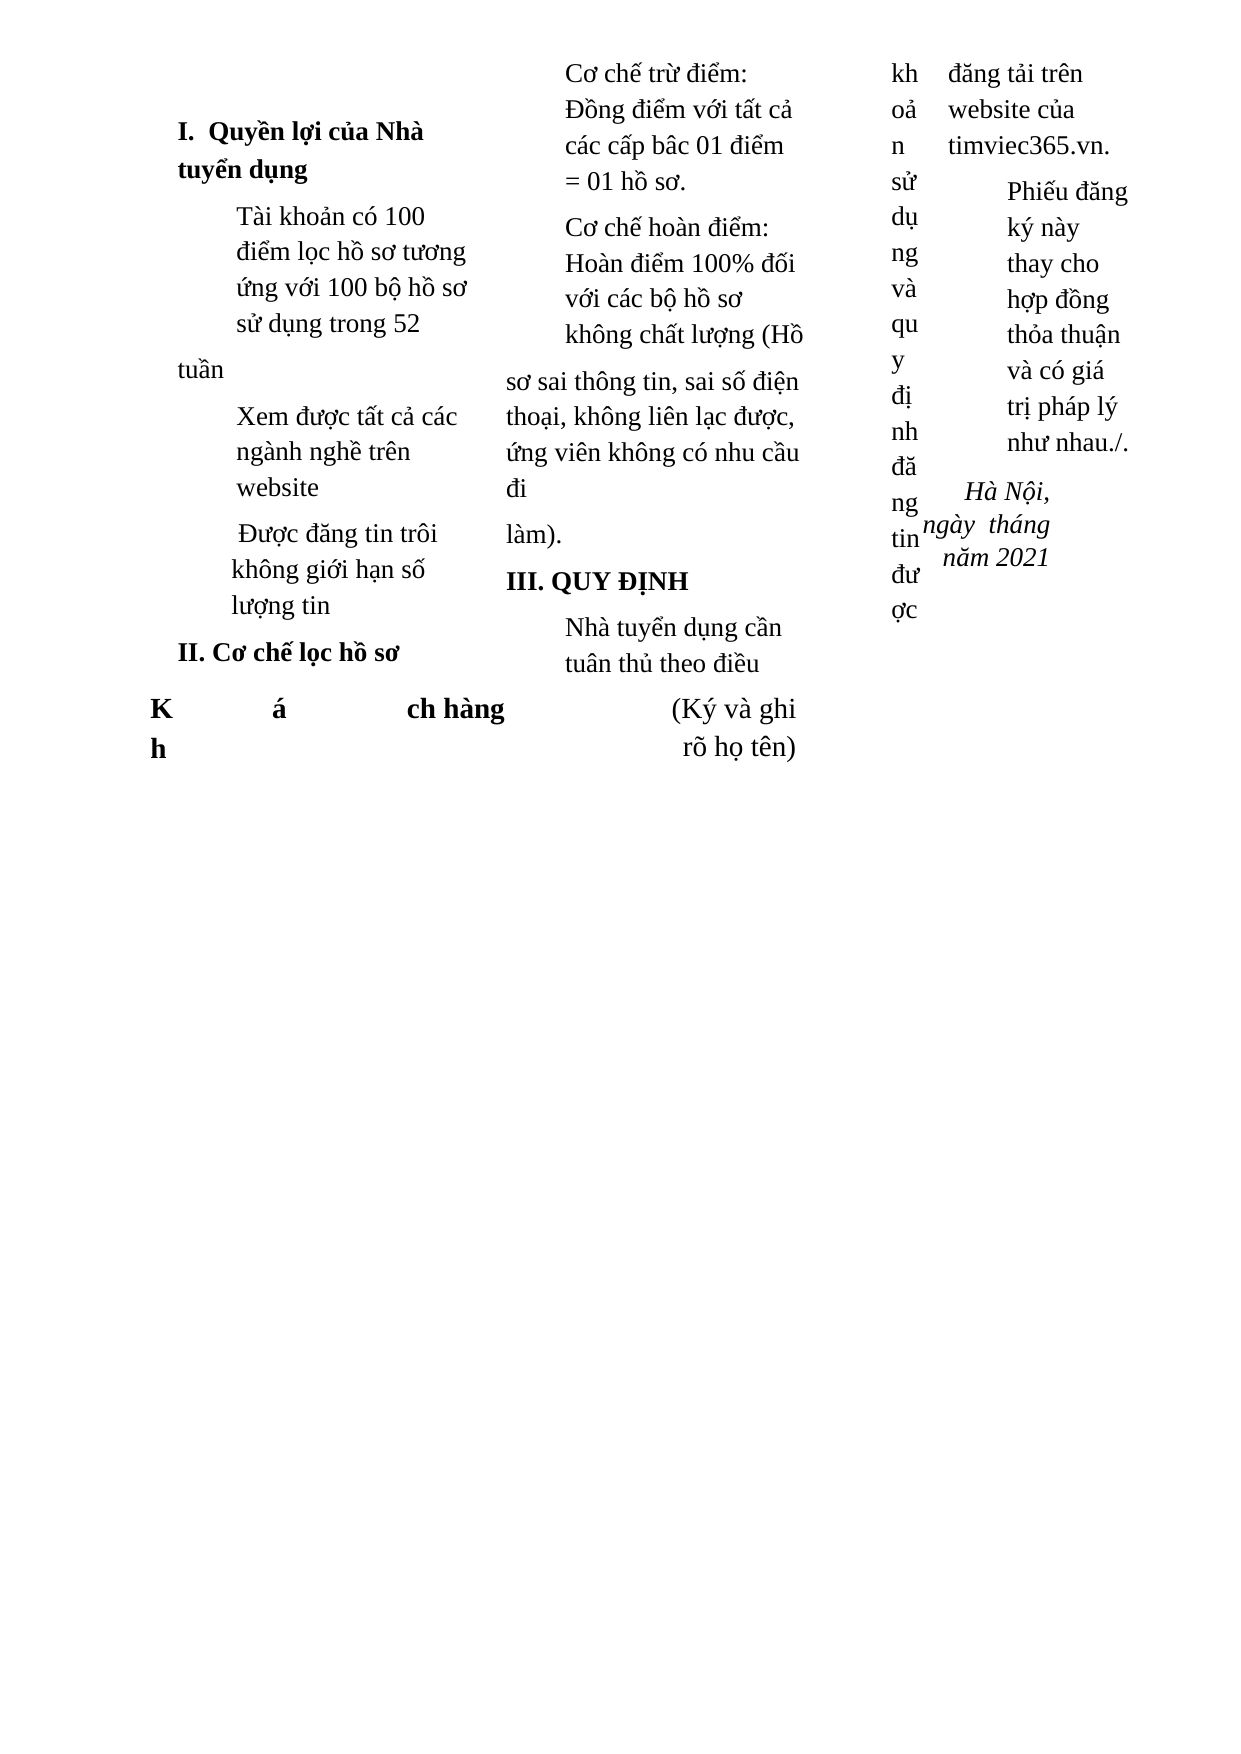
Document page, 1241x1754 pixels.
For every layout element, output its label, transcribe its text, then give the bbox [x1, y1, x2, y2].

text Cơ chế trừ điểm: Đồng điểm với tất cả các cấp bâc 01 điểm = 01 hồ sơ. [565, 57, 805, 196]
text Cơ chế hoàn điểm: Hoàn điểm 100% đối với các bộ hồ sơ không chất lượng (Hồ [565, 211, 805, 349]
text đăng tải trên website của timviec365.vn. [948, 57, 1131, 160]
text (Ký và ghi rõ họ tên) [642, 691, 796, 763]
text Được đăng tin trôi không giới hạn số lượng tin [231, 517, 478, 620]
text làm). [506, 518, 805, 549]
text I. Quyền lợi của Nhà tuyển dụng [177, 115, 478, 184]
text Tài khoản có 100 điểm lọc hồ sơ tương ứng với 100 bộ hồ sơ sử dụng trong 52 [236, 199, 478, 338]
text III. QUY ĐỊNH [506, 565, 805, 596]
text Hà Nội, ngày tháng năm 2021 [921, 475, 1050, 572]
text Nhà tuyển dụng cần tuân thủ theo điều khoản sử dụng và quy định đăng tin được [565, 611, 805, 678]
text sơ sai thông tin, sai số điện thoại, không liên lạc được, ứng viên không có nhu cầu đi [506, 364, 805, 503]
text II. Cơ chế lọc hồ sơ [177, 636, 478, 667]
text Phiếu đăng ký này thay cho hợp đồng thỏa thuận và có giá trị pháp lý như nhau./. [1007, 176, 1131, 457]
text Xem được tất cả các ngành nghề trên website [236, 400, 478, 502]
text tuần [177, 353, 478, 384]
text Khách hàng [396, 691, 504, 724]
text Nhà tuyển dụng cần tuân thủ theo điều khoản sử dụng và quy định đăng tin được [891, 57, 921, 624]
